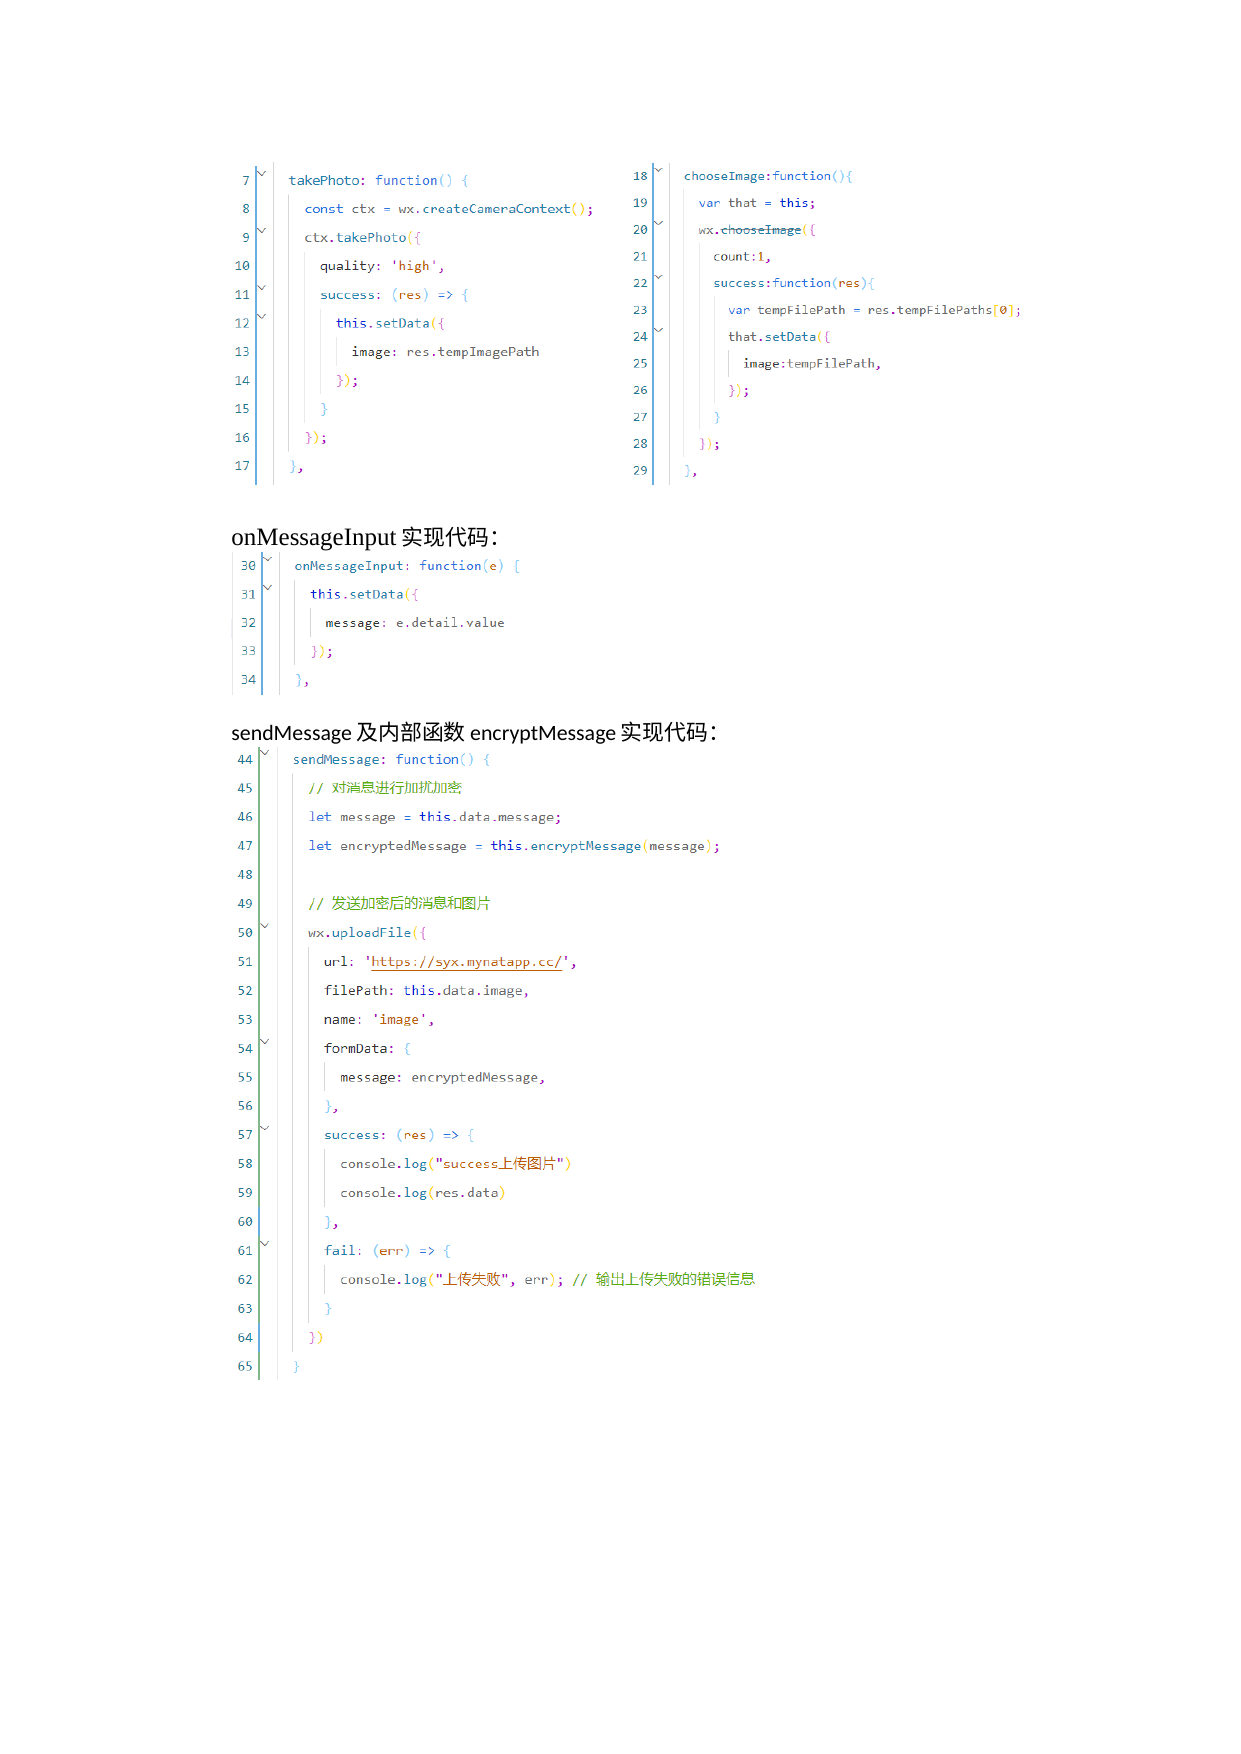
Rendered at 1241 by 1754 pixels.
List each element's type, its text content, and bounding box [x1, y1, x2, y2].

list onMessageInput实现代码： [231, 519, 1053, 552]
picture [231, 552, 584, 695]
picture [231, 162, 1039, 485]
picture [231, 747, 765, 1380]
list sendMessage及内部函数encryptMessage实现代码： [231, 714, 1053, 747]
